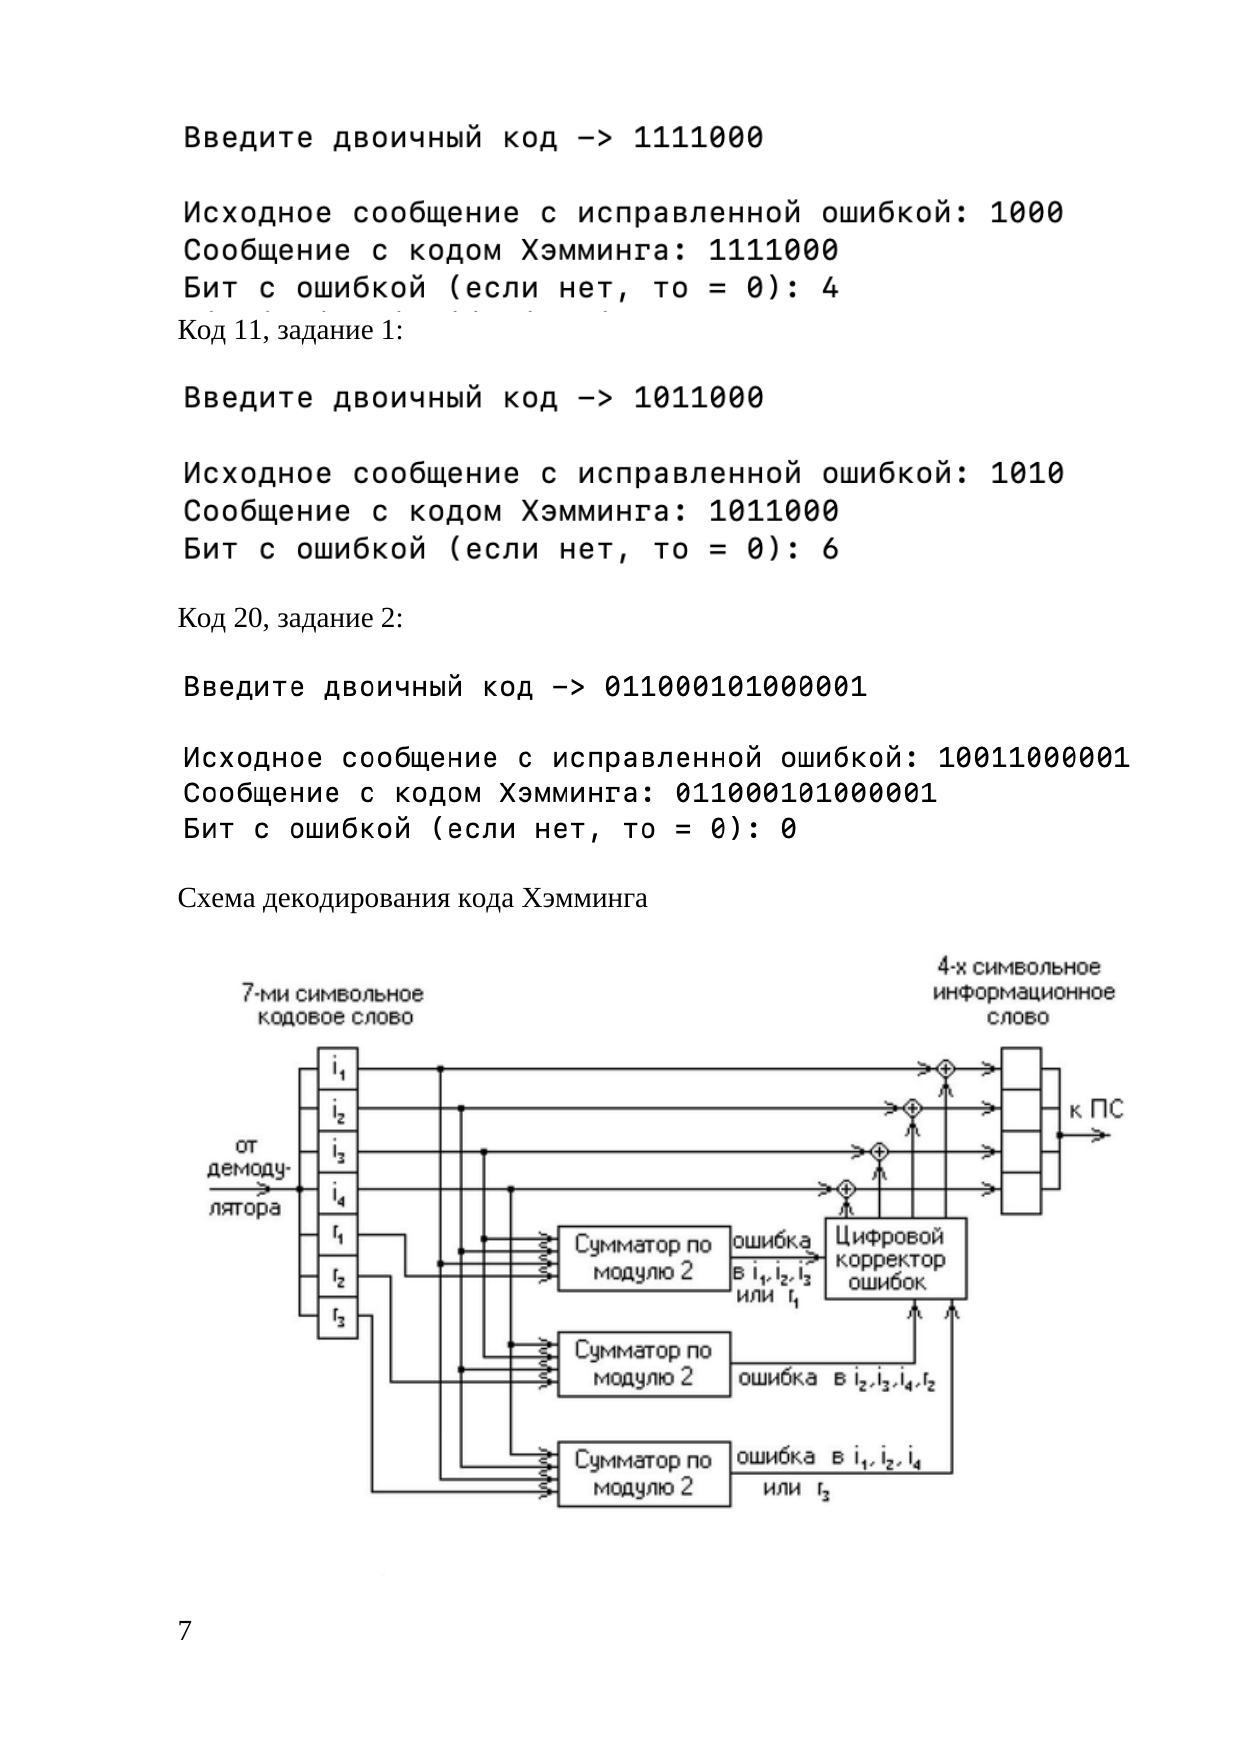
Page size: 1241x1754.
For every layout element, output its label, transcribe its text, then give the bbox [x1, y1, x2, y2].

picture [177, 667, 1152, 847]
picture [177, 947, 1152, 1584]
text Код 20, задание 2: [177, 600, 1152, 633]
text Код 11, задание 1: [177, 312, 1152, 345]
text Схема декодирования кода Хэмминга [177, 880, 1152, 913]
picture [177, 118, 1092, 312]
picture [177, 378, 1075, 567]
